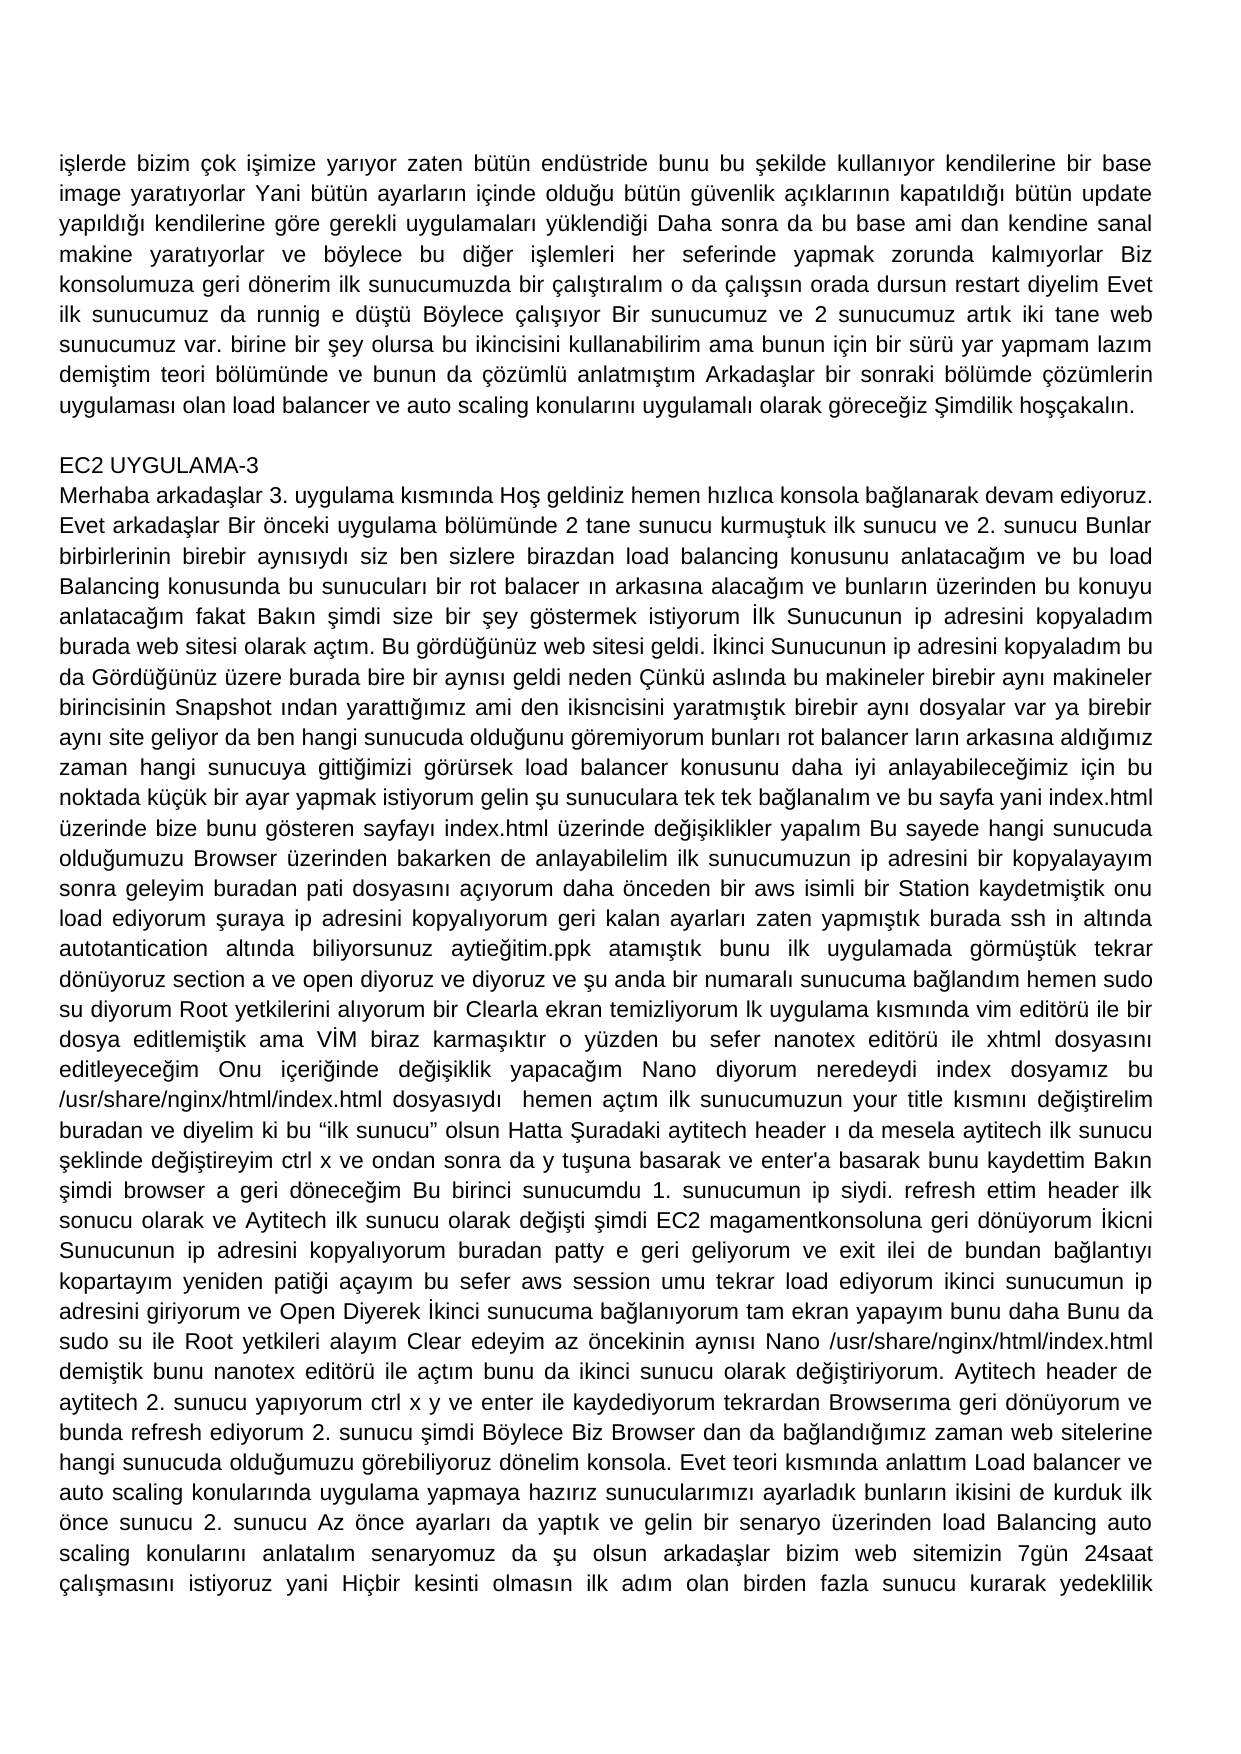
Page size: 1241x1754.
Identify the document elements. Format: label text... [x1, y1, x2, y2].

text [59, 482, 1153, 1596]
text EC2 UYGULAMA-3 [59, 452, 1153, 478]
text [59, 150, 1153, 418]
